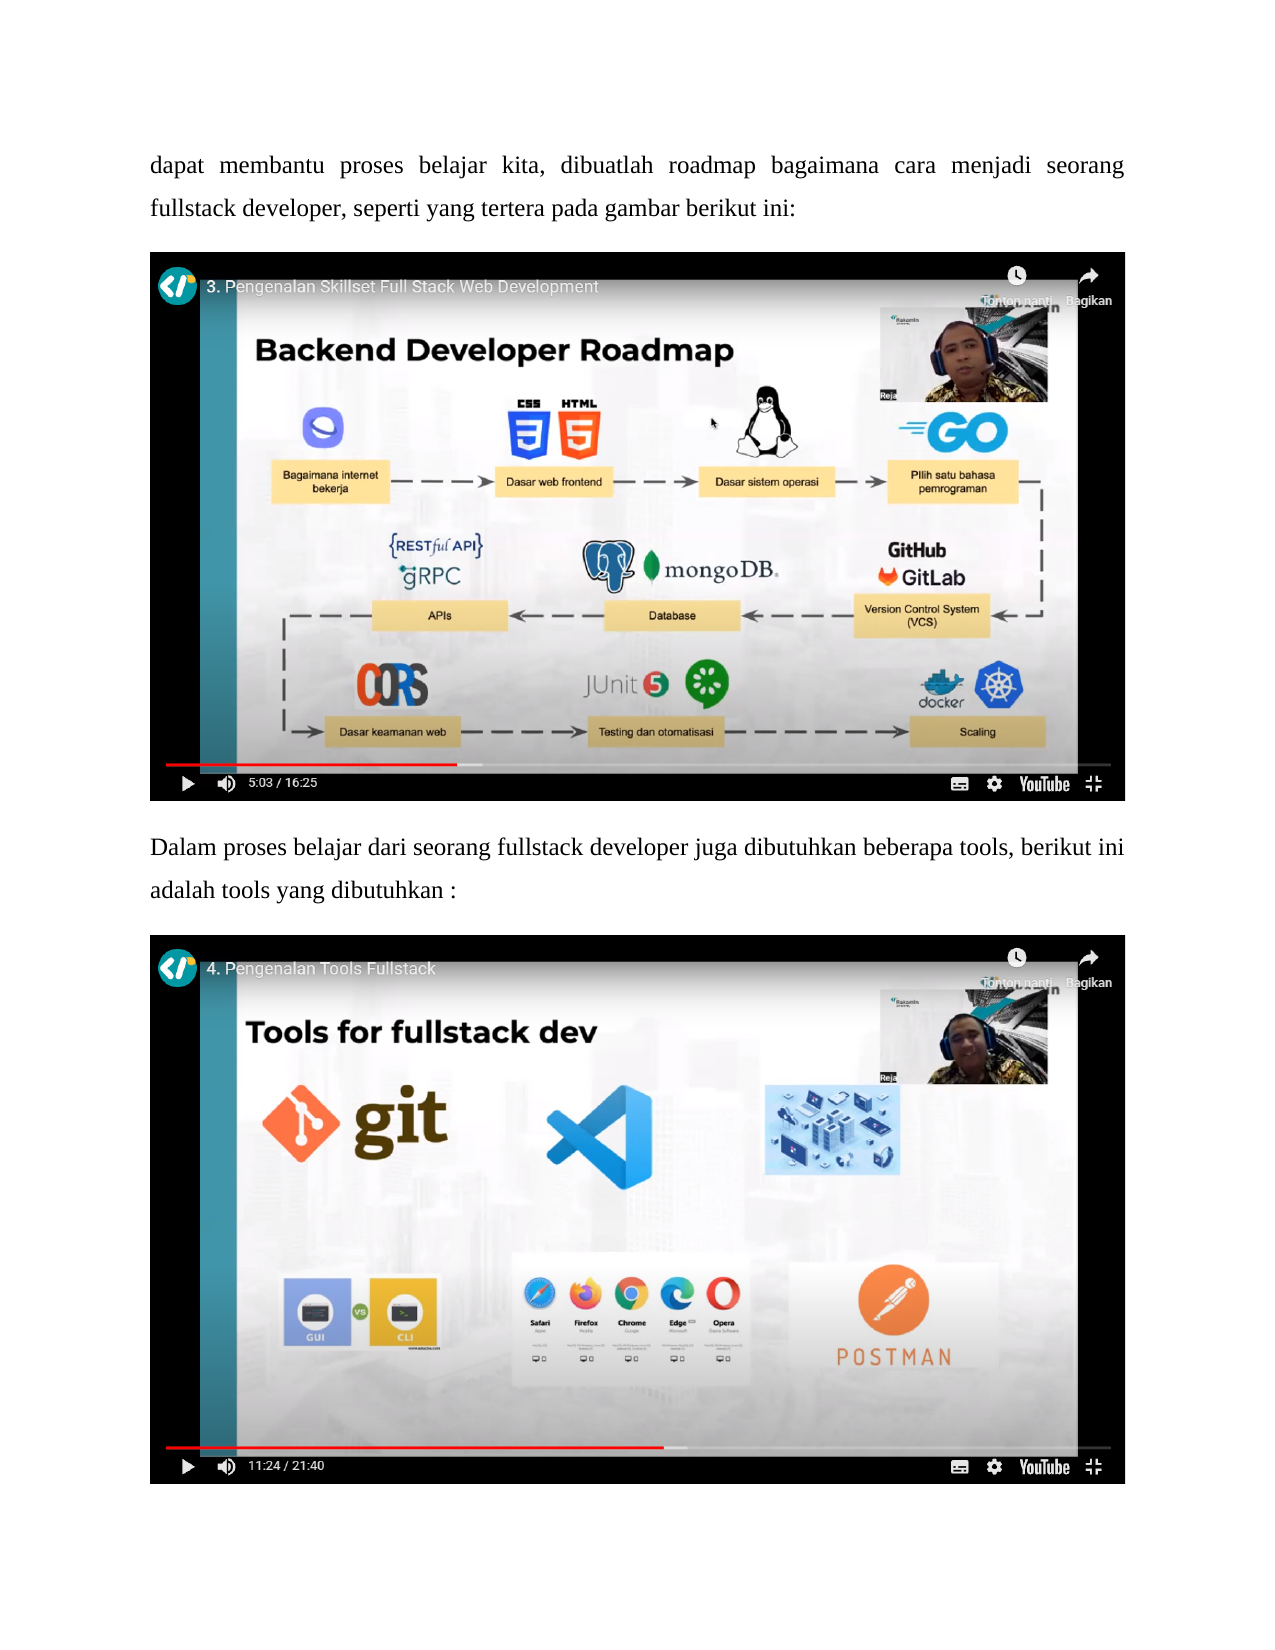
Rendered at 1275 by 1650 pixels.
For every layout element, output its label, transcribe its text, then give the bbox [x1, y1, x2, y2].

picture [150, 935, 1125, 1484]
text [150, 150, 1125, 222]
picture [150, 252, 1125, 801]
text Dalam proses belajar dari seorang fullstack developer juga dibutuhkan beberapa tools, berikut ini adalah tools yang dibutuhkan : [150, 832, 1125, 904]
